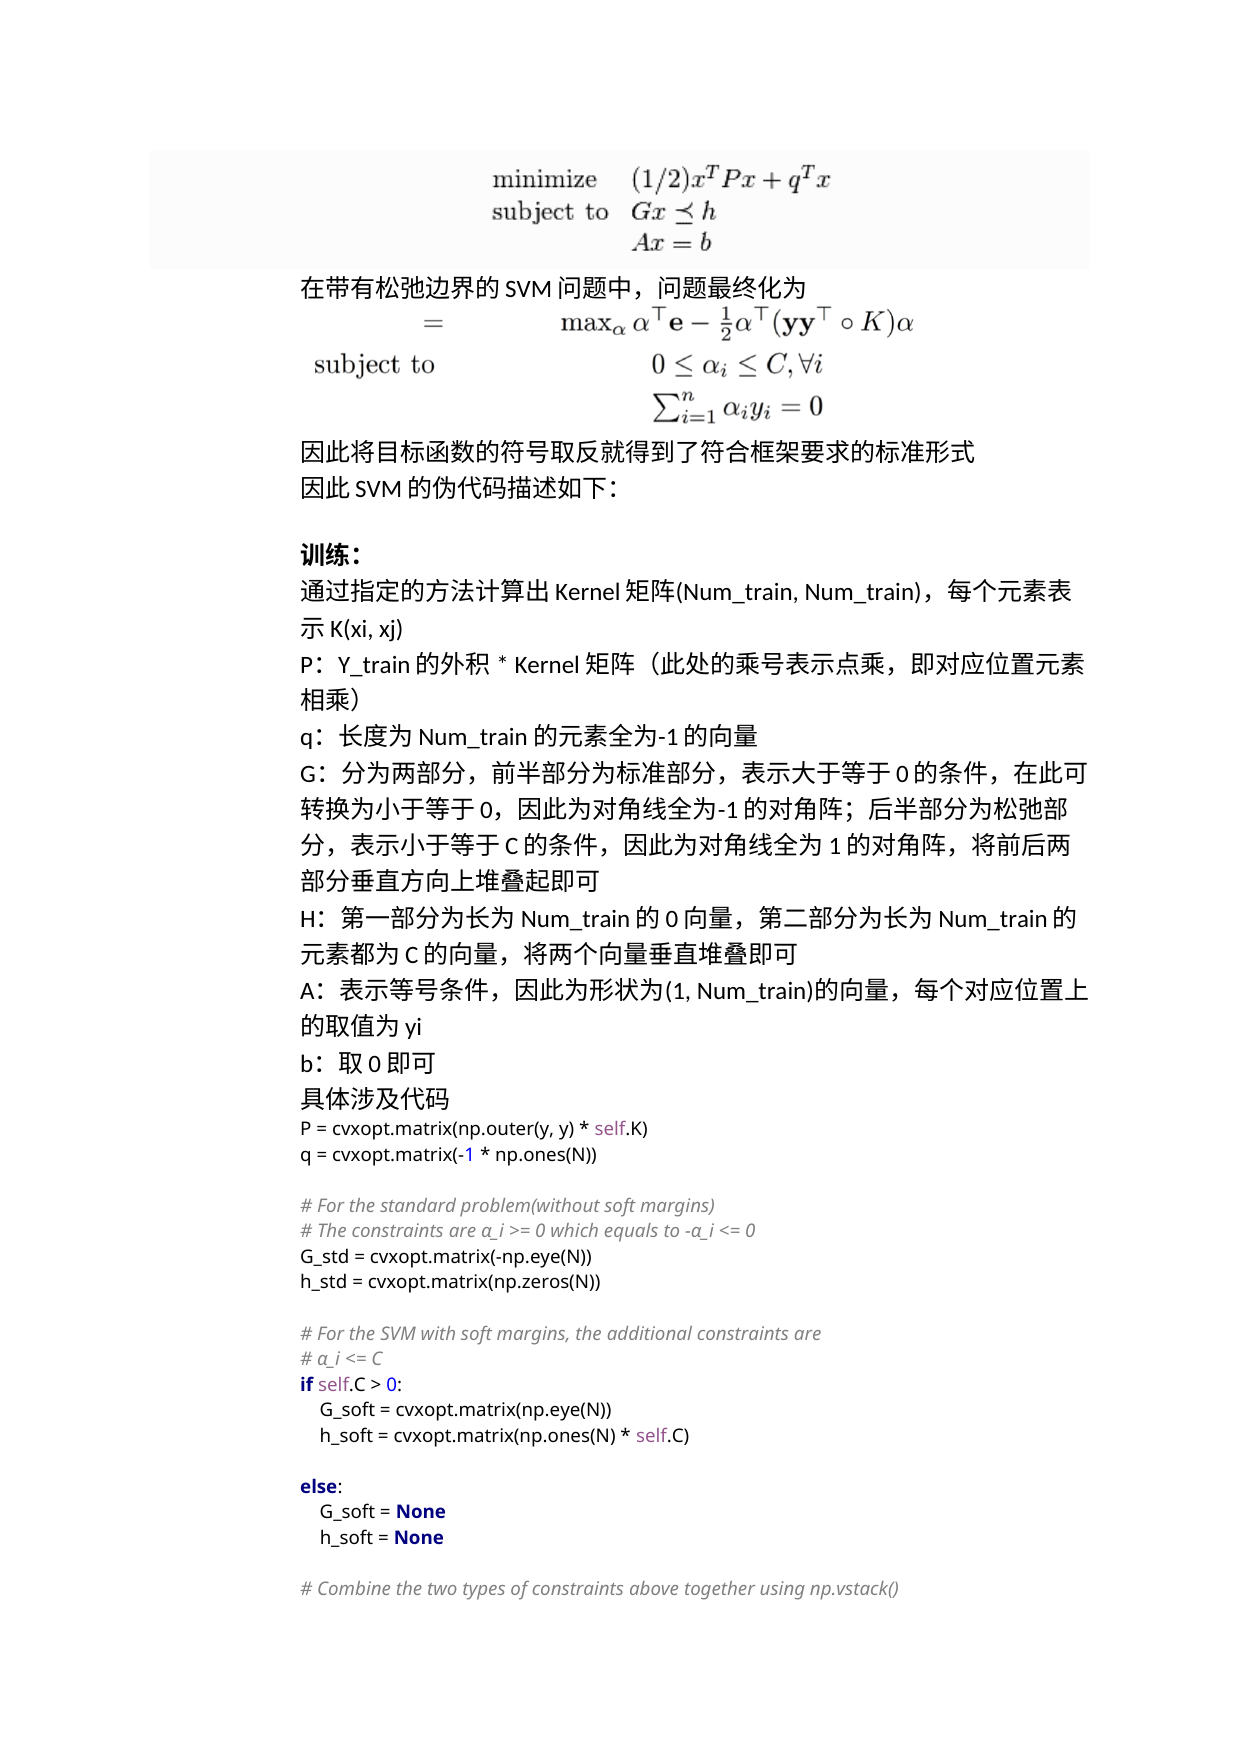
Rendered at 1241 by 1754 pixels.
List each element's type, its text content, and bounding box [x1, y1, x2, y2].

text 在带有松弛边界的SVM问题中，问题最终化为 [300, 269, 1090, 305]
text 因此将目标函数的符号取反就得到了符合框架要求的标准形式 [300, 433, 1090, 469]
text A：表示等号条件，因此为形状为(1, Num_train)的向量，每个对应位置上的取值为yi [300, 971, 1090, 1043]
text b：取0即可 [300, 1043, 1090, 1079]
picture [300, 305, 948, 433]
text 训练： [300, 536, 1090, 572]
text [300, 1116, 1090, 1601]
picture [150, 150, 1090, 269]
text P：Y_train的外积 * Kernel矩阵（此处的乘号表示点乘，即对应位置元素相乘） [300, 644, 1090, 717]
text 因此SVM的伪代码描述如下： [300, 469, 1090, 505]
text 通过指定的方法计算出Kernel矩阵(Num_train, Num_train)，每个元素表示K(xi, xj) [300, 572, 1090, 644]
text G：分为两部分，前半部分为标准部分，表示大于等于0的条件，在此可转换为小于等于0，因此为对角线全为-1的对角阵；后半部分为松弛部分，表示小于等于C的条件，因此为对角线全为1的对角阵，将前后两部分垂直方向上堆叠起即可 [300, 753, 1090, 898]
text H：第一部分为长为Num_train的0向量，第二部分为长为Num_train的元素都为C的向量，将两个向量垂直堆叠即可 [300, 898, 1090, 971]
text q：长度为Num_train的元素全为-1的向量 [300, 717, 1090, 753]
text 具体涉及代码 [300, 1079, 1090, 1116]
